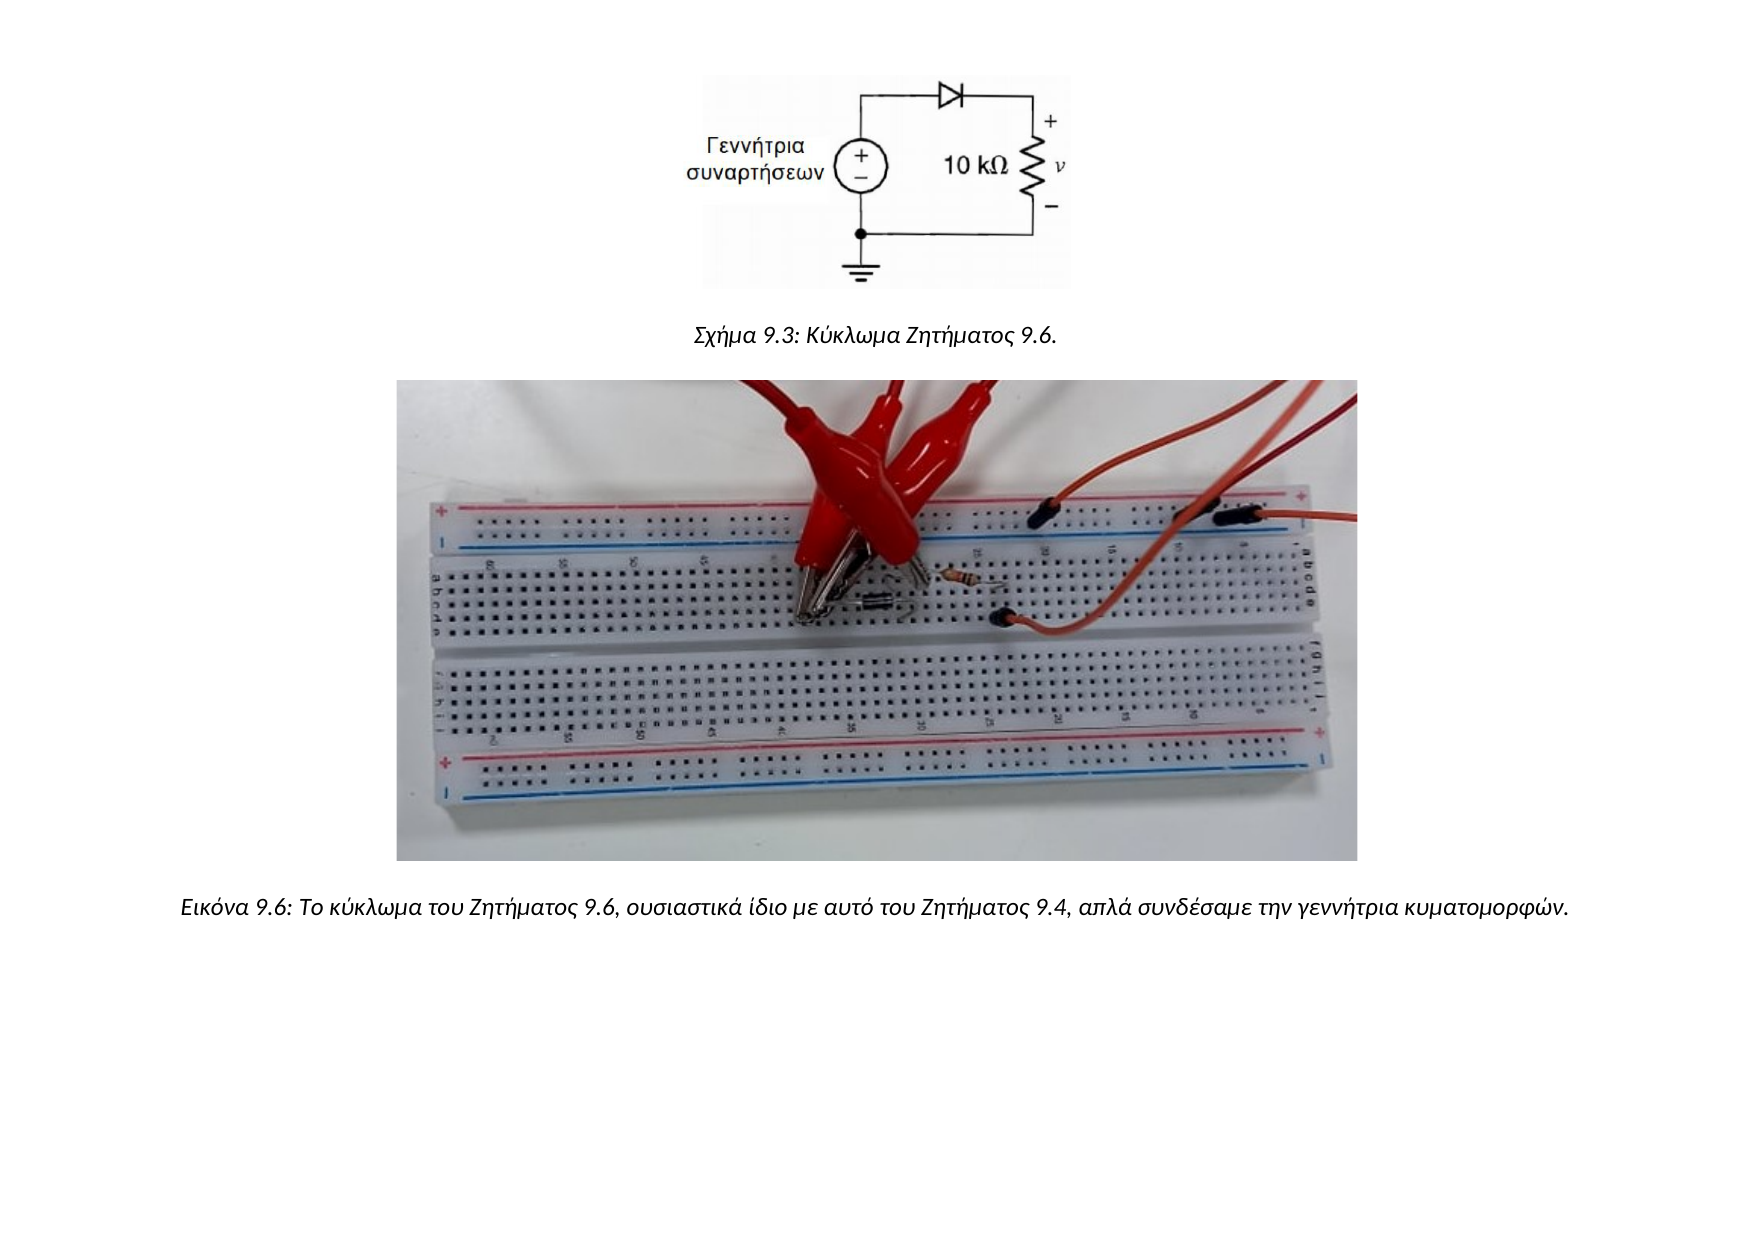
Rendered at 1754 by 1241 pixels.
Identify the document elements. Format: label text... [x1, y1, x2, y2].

picture [683, 75, 1071, 289]
text Εικόνα 9.6: Το κύκλωμα του Ζητήματος 9.6, ουσιαστικά ίδιο με αυτό του Ζητήματος 9.4, απλά συνδέσαμε την γεννήτρια κυματομορφών. [75, 891, 1679, 922]
text Σχήμα 9.3: Κύκλωμα Ζητήματος 9.6. [75, 319, 1679, 350]
picture [396, 380, 1358, 861]
